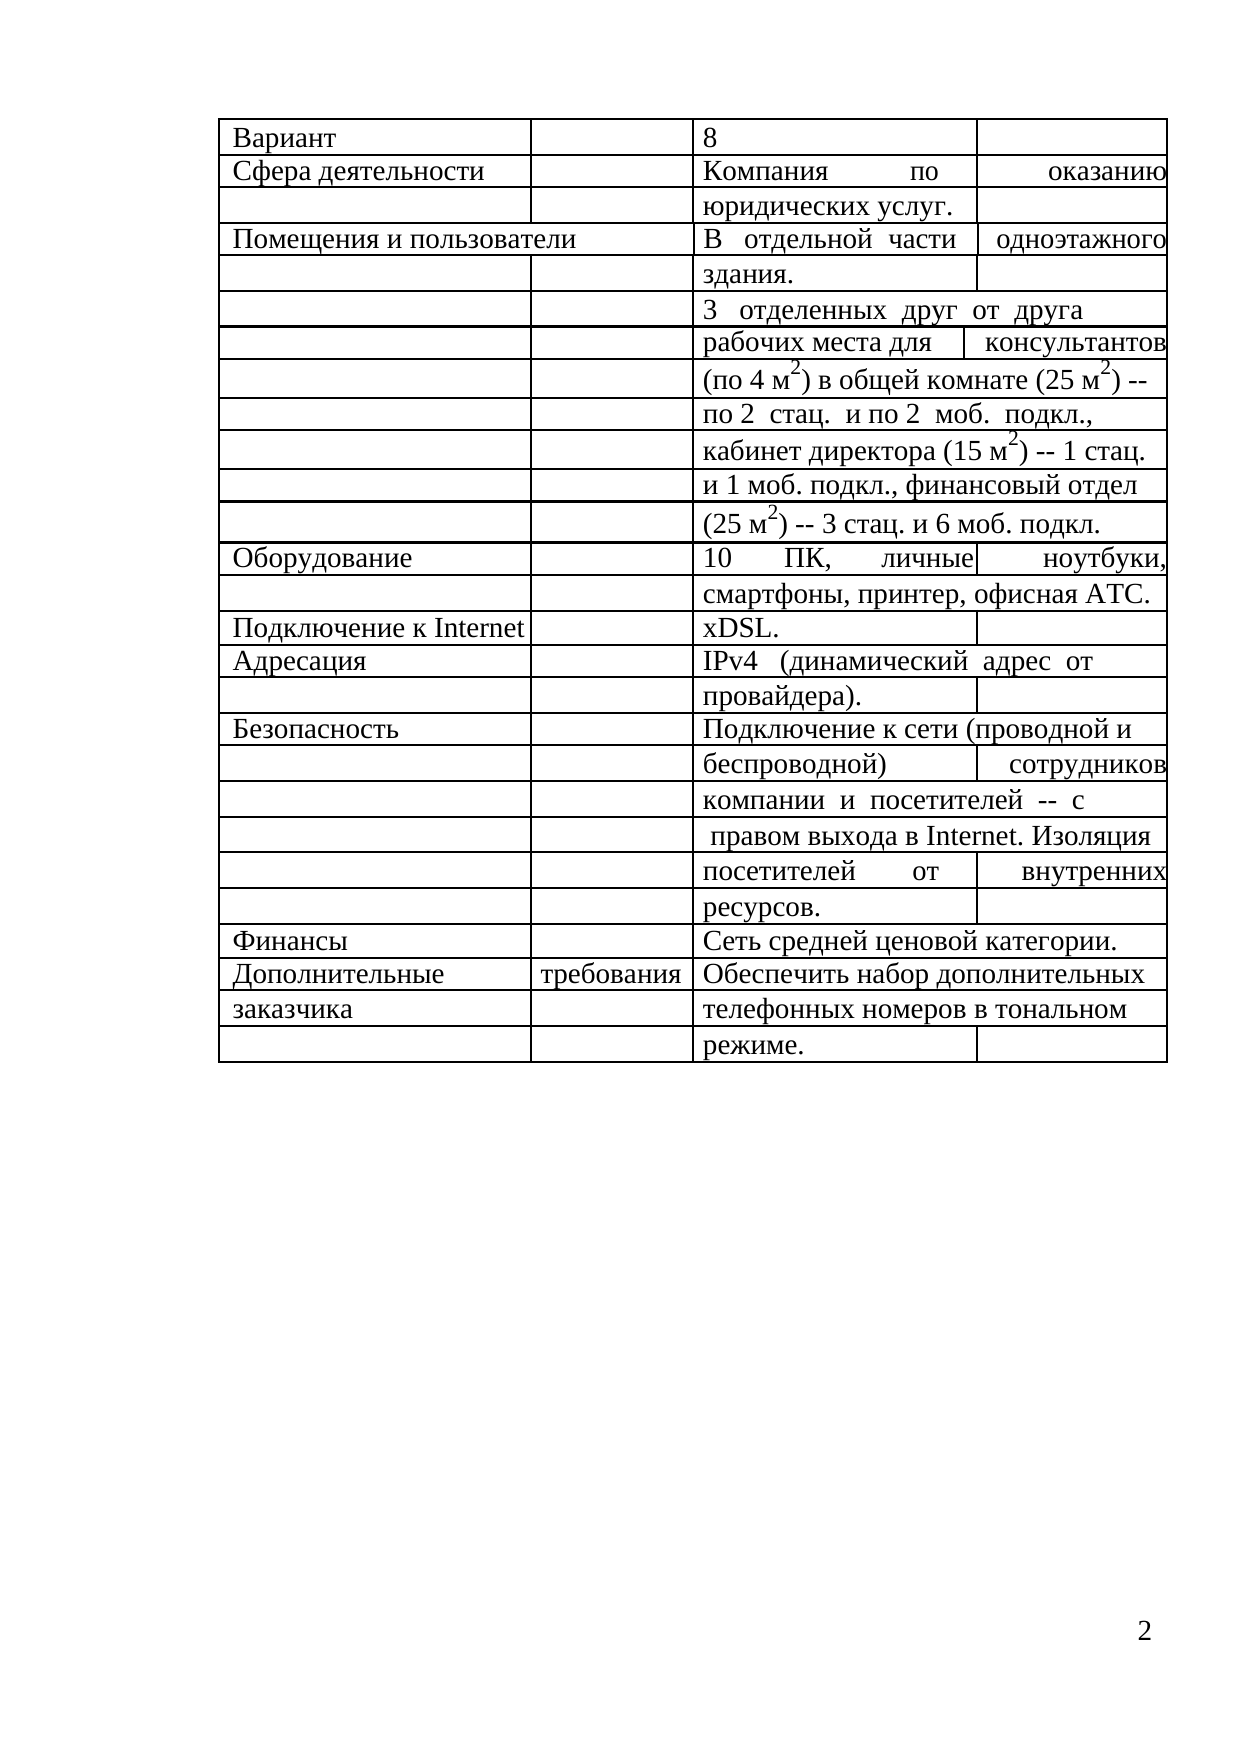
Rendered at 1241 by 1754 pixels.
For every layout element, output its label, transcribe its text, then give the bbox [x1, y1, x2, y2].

table_cell беспроводной) [694, 746, 964, 780]
table_cell [220, 853, 530, 887]
table_cell [964, 889, 976, 923]
table_cell режиме. [694, 1027, 877, 1061]
table_cell (по 4 м2) в общей комнате (25 м2) -- [694, 360, 1166, 397]
table_cell [532, 678, 692, 712]
table_cell [532, 782, 692, 816]
table_cell [220, 818, 530, 851]
table_cell [220, 470, 530, 500]
table_cell заказчика [220, 991, 530, 1025]
table_cell [532, 576, 692, 609]
table_cell внутренних [978, 853, 1166, 887]
table_cell (25 м2) -- 3 стац. и 6 моб. подкл. [694, 503, 1166, 541]
table_cell [978, 256, 1166, 290]
table_cell [964, 678, 976, 712]
table_cell [978, 889, 1166, 923]
table_header [532, 120, 692, 154]
table_cell [877, 678, 964, 712]
table_cell компании и посетителей -- с [694, 782, 1166, 816]
table_cell сотрудников [978, 746, 1166, 780]
table_header 8 [694, 120, 738, 154]
table_cell юридических услуг. [694, 188, 964, 222]
table_cell [964, 188, 976, 222]
table_cell [532, 470, 692, 500]
table_cell [532, 714, 692, 744]
table_cell [978, 188, 1166, 222]
table_cell [532, 612, 692, 644]
table_cell [978, 612, 1166, 644]
table_cell 10 [694, 544, 738, 574]
table_cell В [695, 224, 738, 254]
table_cell [532, 818, 692, 851]
table_cell [532, 746, 692, 780]
table_cell [877, 1027, 964, 1061]
table_cell личные [877, 544, 976, 574]
table_cell [220, 889, 530, 923]
table_cell IPv4 (динамический адрес от [694, 646, 1166, 676]
table_cell [220, 188, 530, 222]
table_cell [964, 612, 976, 644]
table_cell [965, 224, 977, 254]
table_cell Сфера деятельности [220, 156, 530, 186]
table_cell смартфоны, принтер, офисная АТС. [694, 576, 1166, 609]
table_cell [220, 576, 530, 609]
table_cell [220, 399, 530, 429]
table_cell [532, 503, 692, 541]
table_cell Безопасность [220, 714, 530, 744]
table_cell [964, 1027, 976, 1061]
table_cell [532, 156, 692, 186]
table_cell правом выхода в Internet. Изоляция [694, 818, 1166, 851]
table_cell [220, 1027, 530, 1061]
table_cell [220, 360, 530, 397]
table_cell [964, 746, 976, 780]
table_cell требования [532, 959, 692, 989]
table_cell Помещения и пользователи [220, 224, 693, 254]
table_cell части [878, 224, 965, 254]
table_cell [532, 991, 692, 1025]
table_cell [877, 256, 964, 290]
table_cell [532, 853, 692, 887]
table_cell [220, 503, 530, 541]
table_cell от [877, 853, 964, 887]
table_cell Финансы [220, 925, 530, 957]
table_cell по [877, 156, 964, 186]
table_cell [532, 328, 692, 358]
table_cell [220, 782, 530, 816]
table_cell ноутбуки, [978, 544, 1166, 574]
table_cell здания. [694, 256, 877, 290]
table_cell [220, 431, 530, 468]
table_header [877, 120, 964, 154]
table_cell Подключение к Internet [220, 612, 530, 644]
table_cell [220, 328, 530, 358]
table_cell [532, 1027, 692, 1061]
table_cell [532, 431, 692, 468]
table_cell консультантов [965, 328, 1166, 358]
table_cell провайдера). [694, 678, 877, 712]
table_cell [532, 256, 692, 290]
table_cell [532, 292, 692, 325]
table_cell Дополнительные [220, 959, 530, 989]
table_cell [964, 156, 976, 186]
table_cell [877, 889, 964, 923]
table_cell [220, 292, 530, 325]
table_cell xDSL. [694, 612, 877, 644]
table_cell [220, 746, 530, 780]
table_cell и 1 моб. подкл., финансовый отдел [694, 470, 1166, 500]
table_cell Компания [694, 156, 877, 186]
table_cell кабинет директора (15 м2) -- 1 стац. [694, 431, 1166, 468]
table_cell Обеспечить набор дополнительных [694, 959, 1166, 989]
table_cell [978, 678, 1166, 712]
table_header [738, 120, 877, 154]
table_cell [532, 399, 692, 429]
table_cell Оборудование [220, 544, 530, 574]
table_cell ПК, [738, 544, 877, 574]
table_cell [220, 678, 530, 712]
table_cell [532, 925, 692, 957]
table_header Вариант [220, 120, 530, 154]
table_cell посетителей [694, 853, 877, 887]
table_cell 3 отделенных друг от друга [694, 292, 1166, 325]
table_cell [532, 544, 692, 574]
table_cell одноэтажного [979, 224, 1166, 254]
table_cell Адресация [220, 646, 530, 676]
table_cell по 2 стац. и по 2 моб. подкл., [694, 399, 1166, 429]
table_cell оказанию [978, 156, 1166, 186]
table_cell [220, 256, 530, 290]
table_cell [532, 889, 692, 923]
table_cell [532, 188, 692, 222]
table_cell [877, 612, 964, 644]
table_cell Подключение к сети (проводной и [694, 714, 1166, 744]
table_cell ресурсов. [694, 889, 877, 923]
table_cell [964, 256, 976, 290]
table_cell [978, 1027, 1166, 1061]
table_cell отдельной [738, 224, 878, 254]
table_cell [532, 360, 692, 397]
table_header [964, 120, 976, 154]
table_cell Сеть средней ценовой категории. [694, 925, 1166, 957]
table_cell телефонных номеров в тональном [694, 991, 1166, 1025]
table_cell [964, 853, 976, 887]
table_cell рабочих места для [694, 328, 963, 358]
table_cell [532, 646, 692, 676]
table_header [978, 120, 1166, 154]
